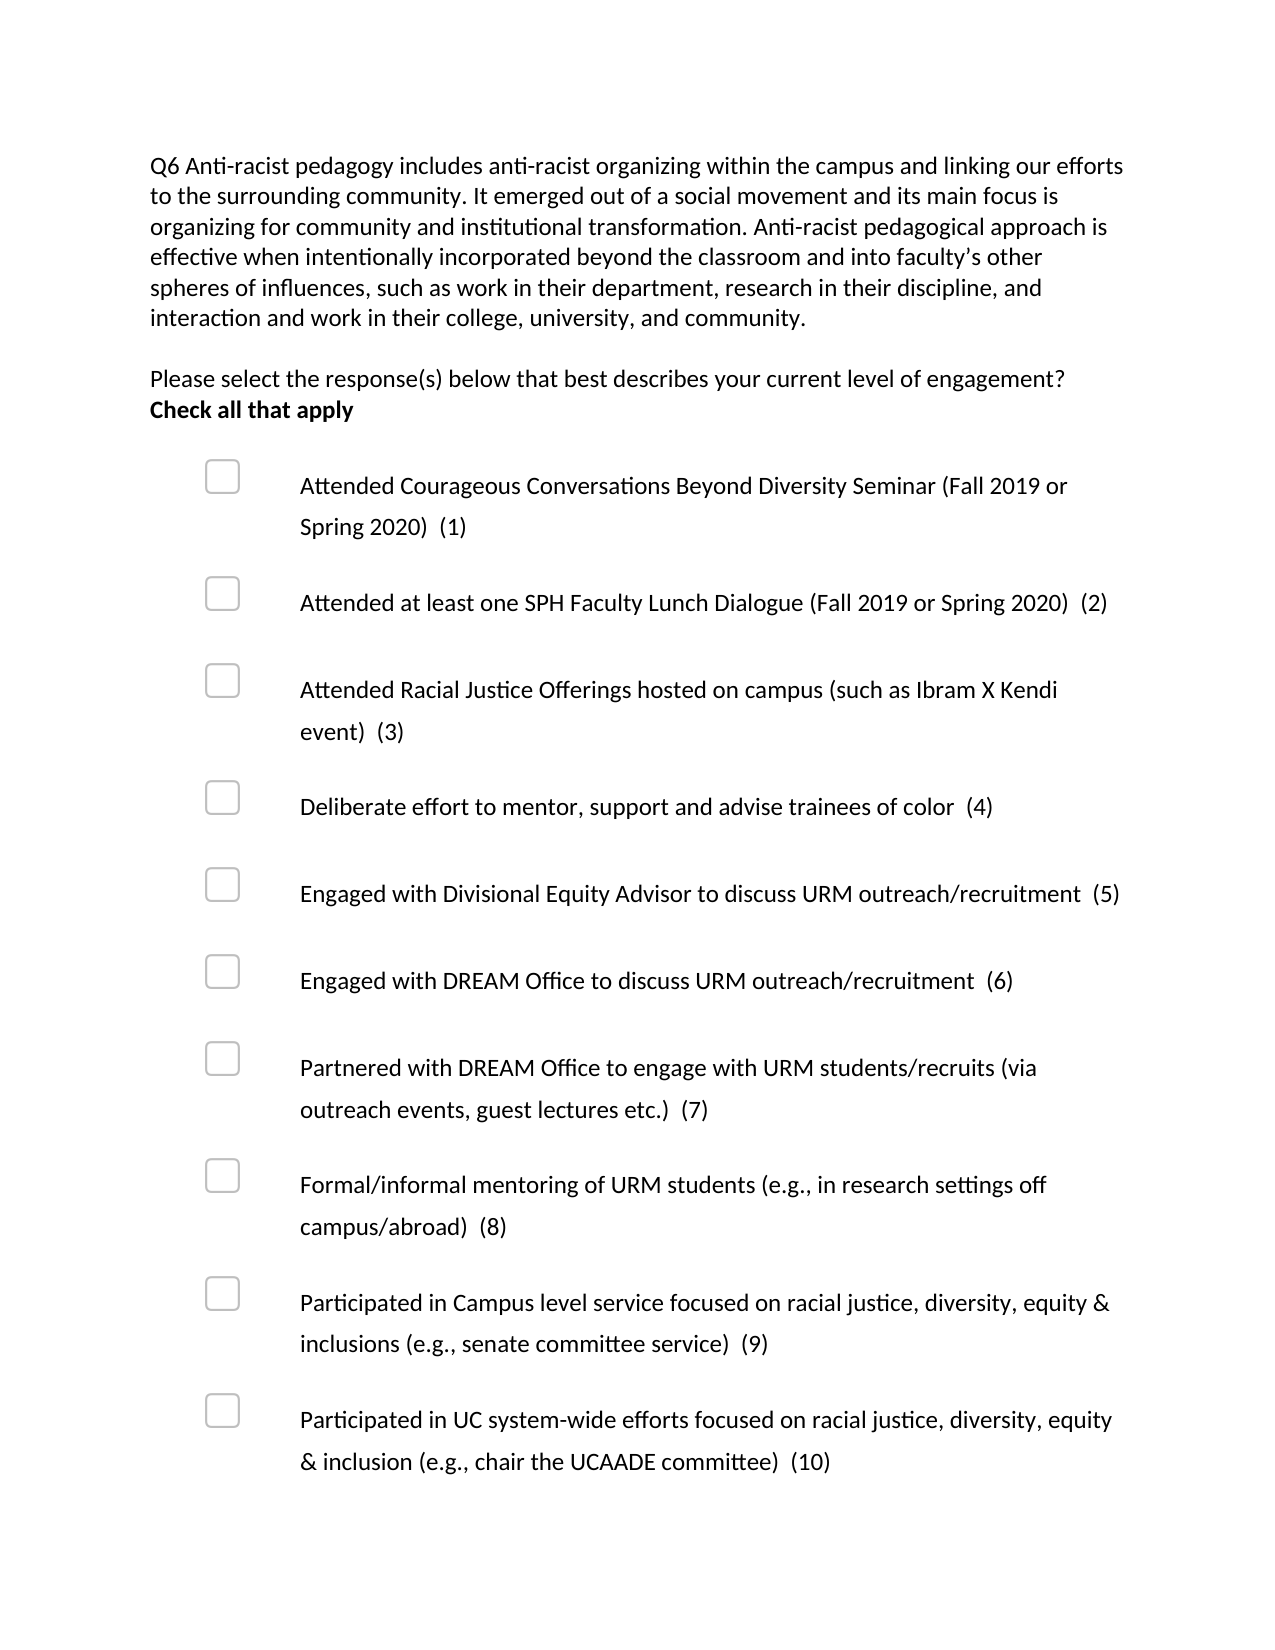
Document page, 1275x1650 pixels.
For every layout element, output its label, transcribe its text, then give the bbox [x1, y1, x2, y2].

list Partnered with DREAM Office to engage with URM students/recruits (via outreach events, guest lectures etc.) (7) [187, 1028, 1125, 1124]
list Attended at least one SPH Faculty Lunch Dialogue (Fall 2019 or Spring 2020) (2) [187, 563, 1125, 629]
list Participated in UC system-wide efforts focused on racial justice, diversity, equity & inclusion (e.g., chair the UCAADE committee) (10) [187, 1380, 1125, 1477]
list Participated in Campus level service focused on racial justice, diversity, equity & inclusions (e.g., senate committee service) (9) [187, 1263, 1125, 1359]
list Engaged with DREAM Office to discuss URM outreach/recruitment (6) [187, 941, 1125, 1007]
list Attended Racial Justice Offerings hosted on campus (such as Ibram X Kendi event) (3) [187, 650, 1125, 746]
list Attended Courageous Conversations Beyond Diversity Seminar (Fall 2019 or Spring 2020) (1) [187, 446, 1125, 542]
text Q6 Anti-racist pedagogy includes anti-racist organizing within the campus and linking our efforts to the surrounding community. It emerged out of a social movement and its main focus is organizing for community and institutional transformation. Anti-racist pedagogical approach is effective when intentionally incorporated beyond the classroom and into faculty’s other spheres of influences, such as work in their department, research in their discipline, and interaction and work in their college, university, and community. Please select the response(s) below that best describes your current level of engagement? Check all that apply [150, 150, 1125, 425]
list Engaged with Divisional Equity Advisor to discuss URM outreach/recruitment (5) [187, 854, 1125, 920]
list Formal/informal mentoring of URM students (e.g., in research settings off campus/abroad) (8) [187, 1145, 1125, 1242]
list Deliberate effort to mentor, support and advise trainees of color (4) [187, 767, 1125, 833]
